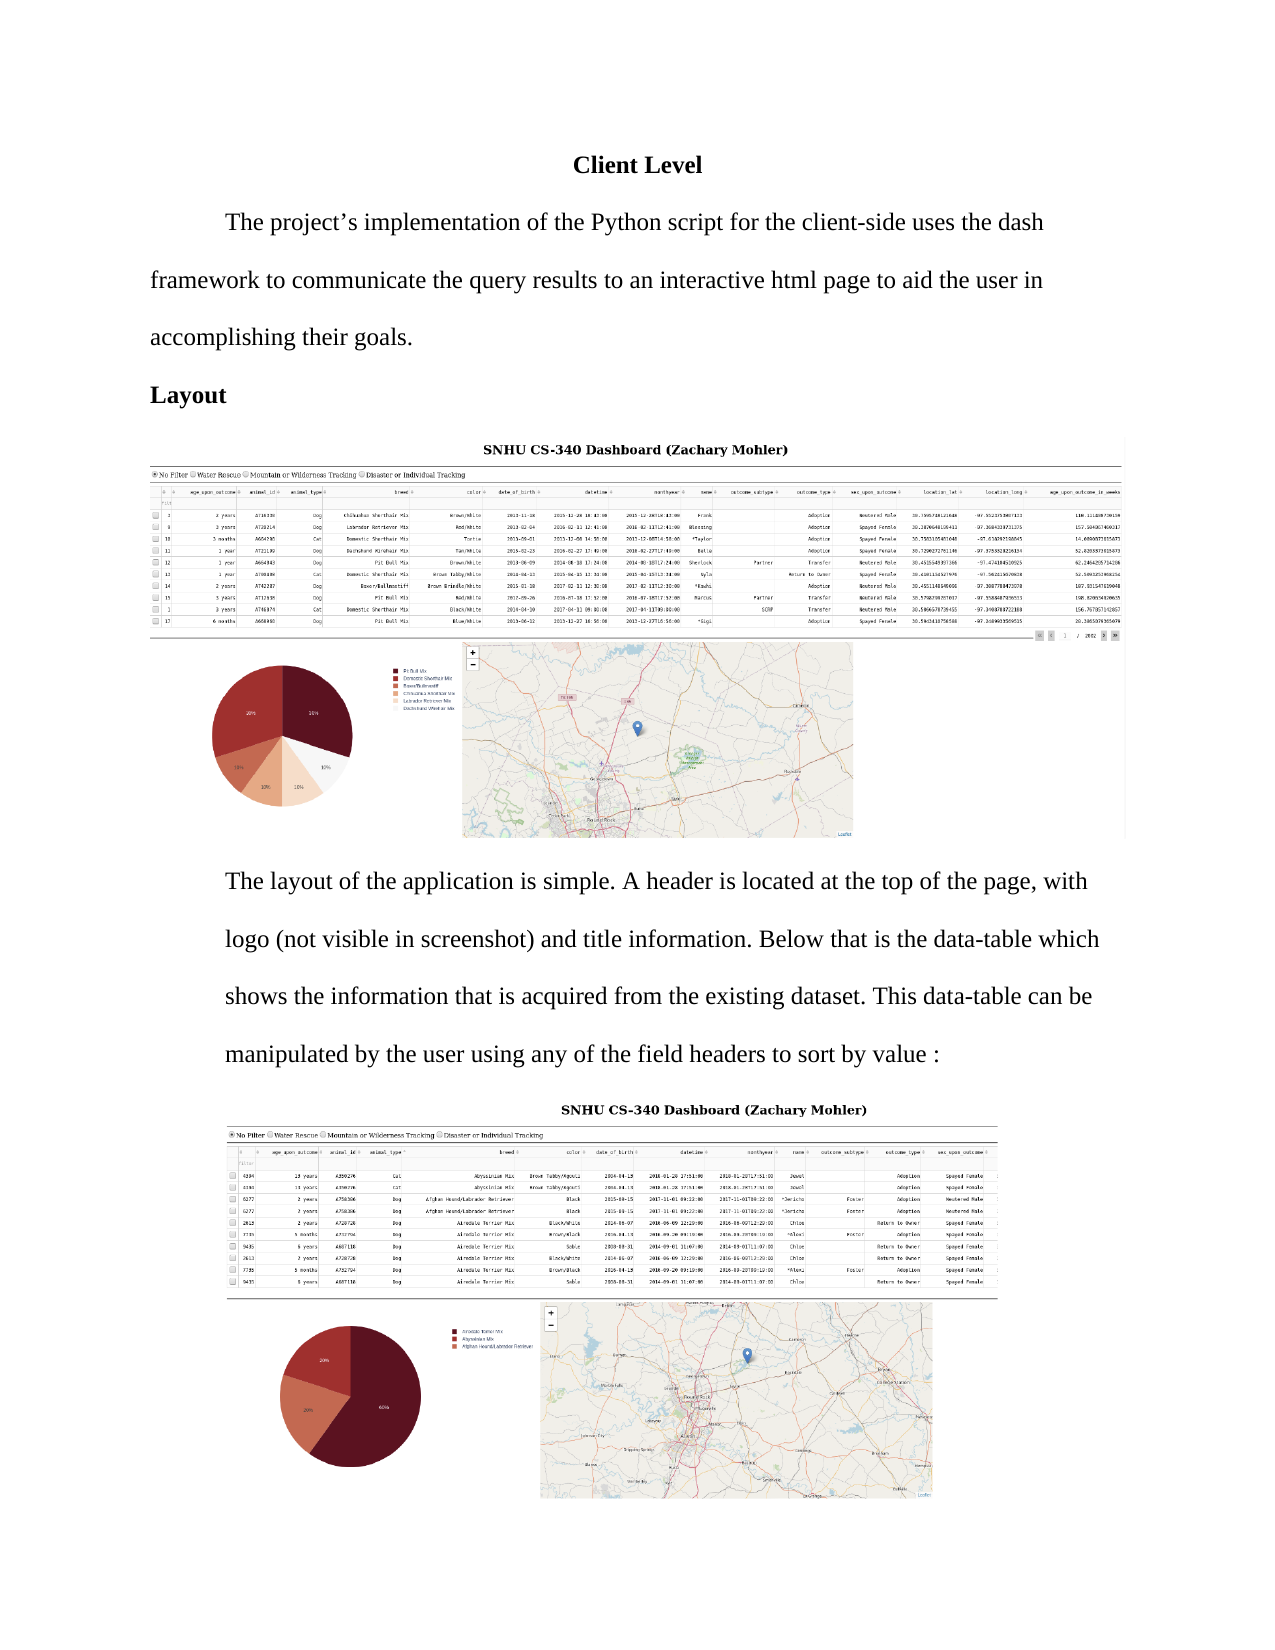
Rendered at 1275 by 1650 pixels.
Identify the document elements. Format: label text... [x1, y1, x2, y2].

text The project’s implementation of the Python script for the client-side uses the dash framework to communicate the query results to an interactive html page to aid the user in accomplishing their goals. [150, 207, 1125, 351]
picture [225, 1096, 998, 1499]
text Client Level [150, 150, 1125, 179]
picture [150, 437, 1125, 839]
text The layout of the application is simple. A header is located at the top of the page, with logo (not visible in screenshot) and title information. Below that is the data-table which shows the information that is acquired from the existing dataset. This data-table can be manipulated by the user using any of the field headers to sort by value : [225, 866, 1125, 1067]
text Layout [150, 380, 1125, 409]
